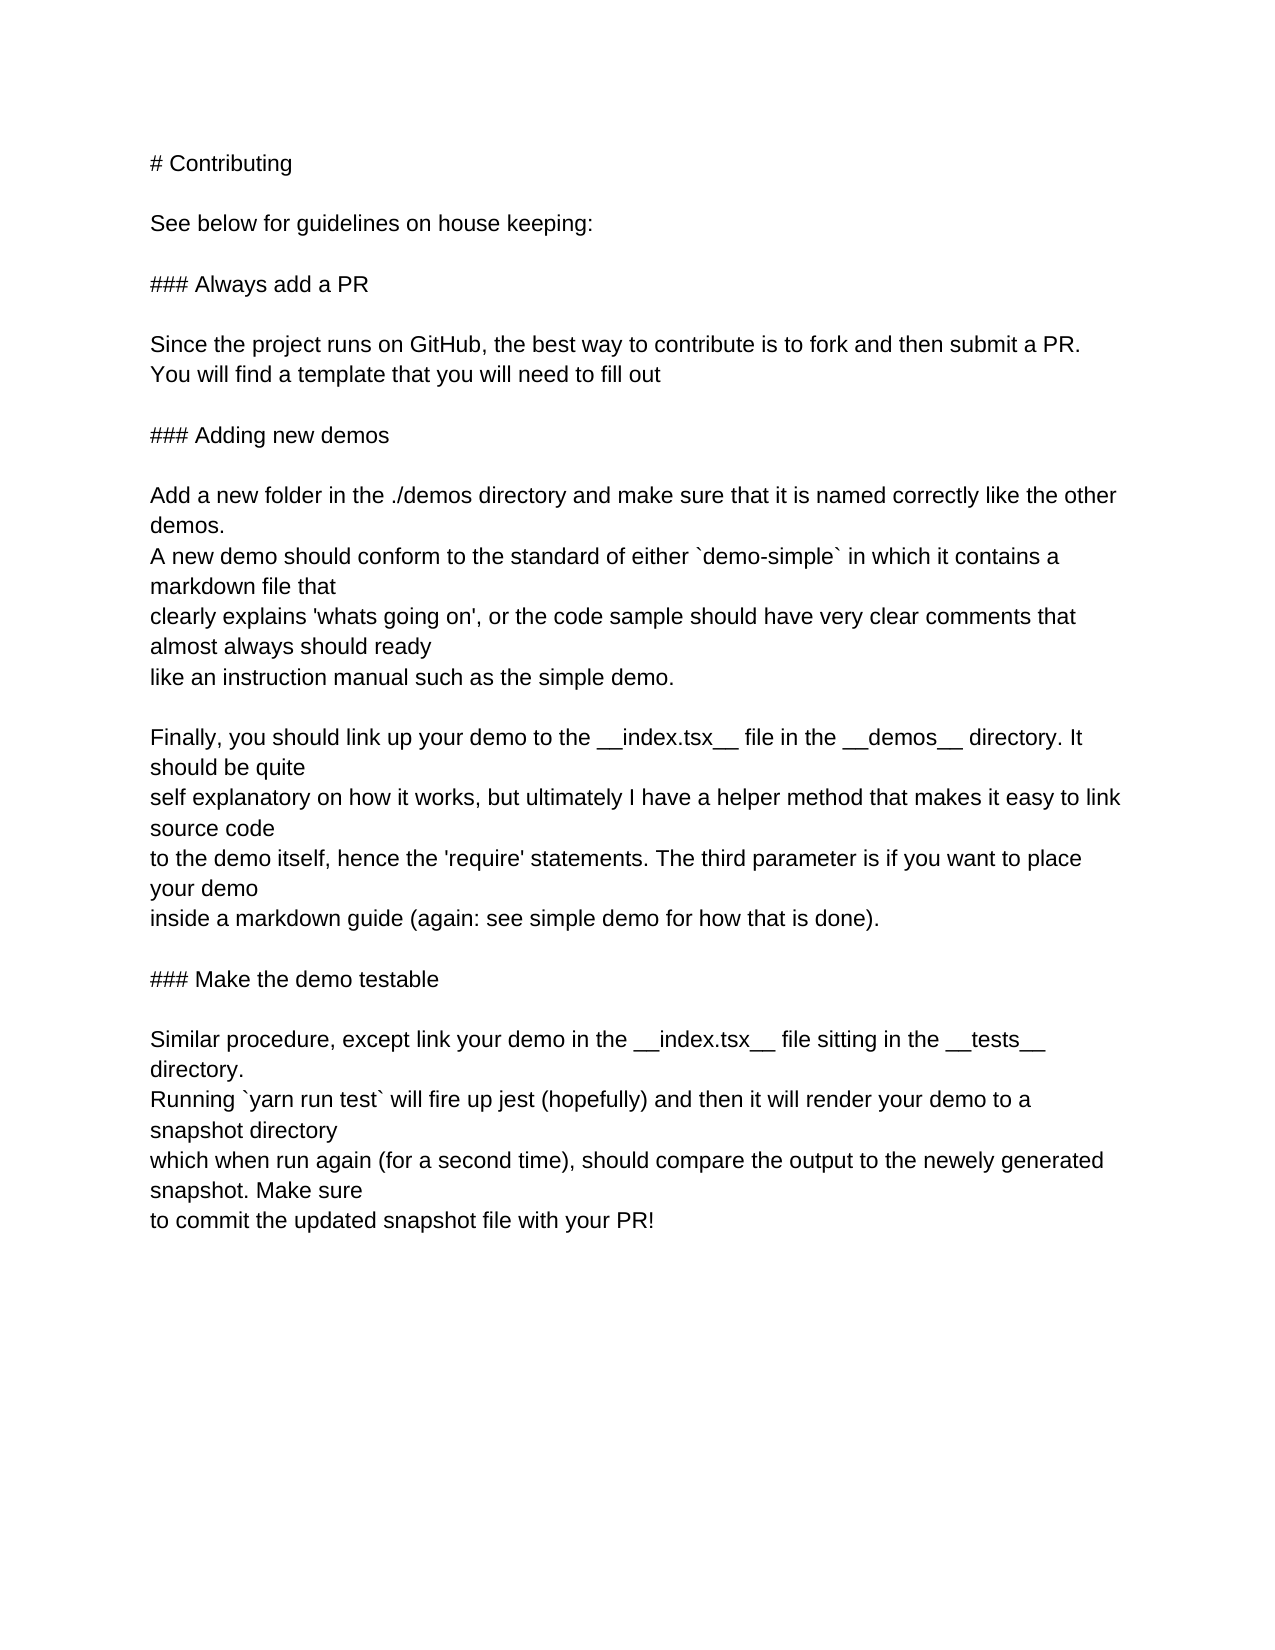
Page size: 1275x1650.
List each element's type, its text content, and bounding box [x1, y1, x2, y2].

text inside a markdown guide (again: see simple demo for how that is done). [150, 905, 1125, 932]
text like an instruction manual such as the simple demo. [150, 663, 1125, 690]
text Since the project runs on GitHub, the best way to contribute is to fork and then submit a PR. [150, 331, 1125, 358]
text ### Adding new demos [150, 422, 1125, 448]
text self explanatory on how it works, but ultimately I have a helper method that makes it easy to link source code [150, 784, 1125, 841]
text See below for guidelines on house keeping: [150, 210, 1125, 237]
text # Contributing [150, 150, 1125, 176]
text clearly explains 'whats going on', or the code sample should have very clear comments that almost always should ready [150, 603, 1125, 660]
text Finally, you should link up your demo to the __index.tsx__ file in the __demos__ directory. It should be quite [150, 724, 1125, 781]
text which when run again (for a second time), should compare the output to the newely generated snapshot. Make sure [150, 1147, 1125, 1203]
text ### Make the demo testable [150, 966, 1125, 992]
text Running `yarn run test` will fire up jest (hopefully) and then it will render your demo to a snapshot directory [150, 1086, 1125, 1143]
text Add a new folder in the ./demos directory and make sure that it is named correctly like the other demos. [150, 482, 1125, 539]
text to commit the updated snapshot file with your PR! [150, 1207, 1125, 1234]
text You will find a template that you will need to fill out [150, 361, 1125, 388]
text to the demo itself, hence the 'require' statements. The third parameter is if you want to place your demo [150, 845, 1125, 901]
text A new demo should conform to the standard of either `demo-simple` in which it contains a markdown file that [150, 543, 1125, 599]
text Similar procedure, except link your demo in the __index.tsx__ file sitting in the __tests__ directory. [150, 1026, 1125, 1083]
text ### Always add a PR [150, 271, 1125, 297]
